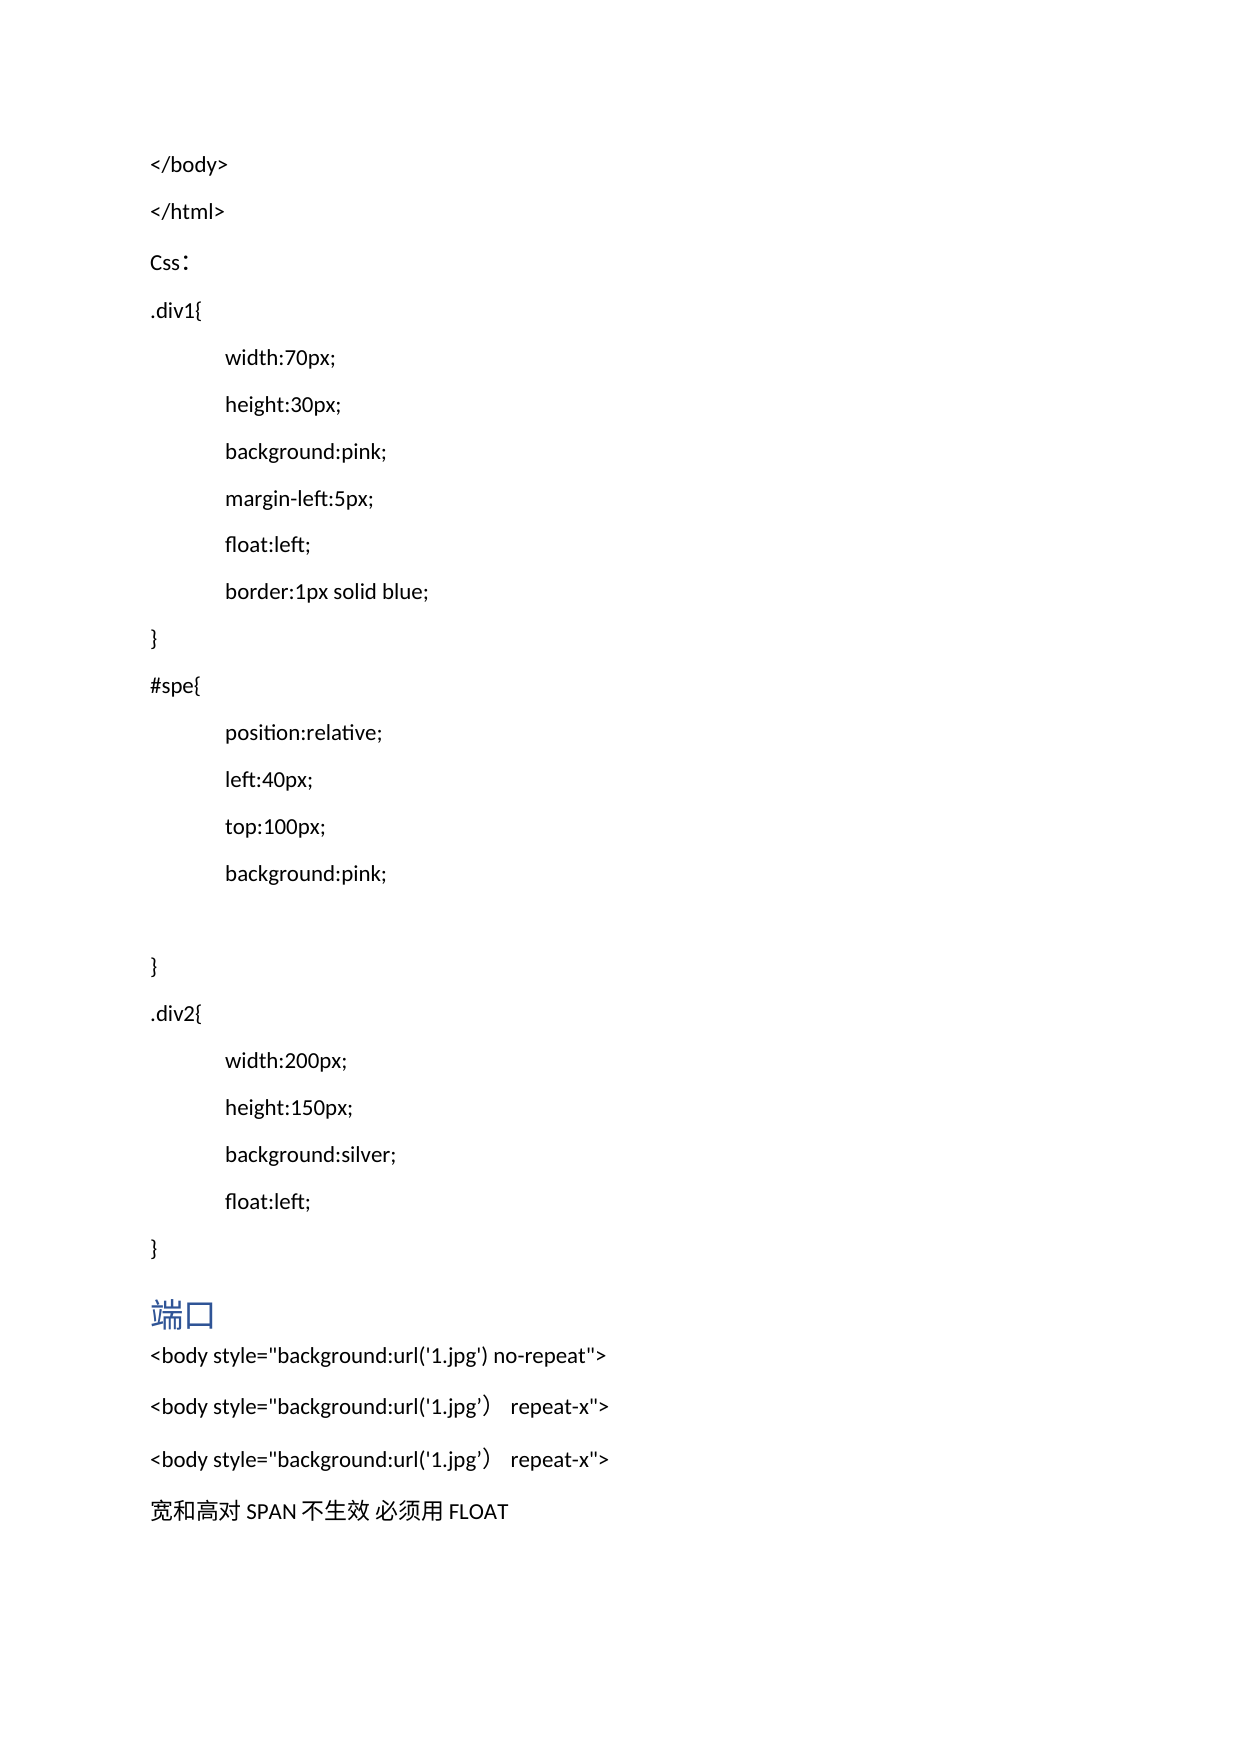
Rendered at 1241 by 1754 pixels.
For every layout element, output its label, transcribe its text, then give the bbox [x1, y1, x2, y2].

text </body> [150, 150, 1090, 178]
text .div2{ [150, 999, 1090, 1027]
text background:silver; [150, 1140, 1090, 1168]
text top:100px; [150, 812, 1090, 840]
text 宽和高对SPAN不生效 必须用FLOAT [150, 1493, 1090, 1526]
text .div1{ [150, 296, 1090, 324]
text position:relative; [150, 718, 1090, 746]
text background:pink; [150, 859, 1090, 887]
subtitle 端口 [150, 1289, 1090, 1337]
text width:70px; [150, 343, 1090, 371]
text margin-left:5px; [150, 484, 1090, 512]
text height:30px; [150, 390, 1090, 418]
text </html> [150, 197, 1090, 225]
text left:40px; [150, 765, 1090, 793]
text border:1px solid blue; [150, 577, 1090, 606]
text float:left; [150, 1187, 1090, 1215]
text #spe{ [150, 671, 1090, 699]
text height:150px; [150, 1093, 1090, 1121]
text float:left; [150, 531, 1090, 559]
text <body style="background:url('1.jpg') no-repeat"> [150, 1341, 1090, 1369]
text } [150, 624, 1090, 652]
text <body style="background:url('1.jpg’） repeat-x"> [150, 1388, 1090, 1421]
text <body style="background:url('1.jpg’） repeat-x"> [150, 1440, 1090, 1474]
text } [150, 952, 1090, 981]
text Css： [150, 244, 1090, 277]
text background:pink; [150, 437, 1090, 465]
text } [150, 1234, 1090, 1262]
text width:200px; [150, 1046, 1090, 1074]
